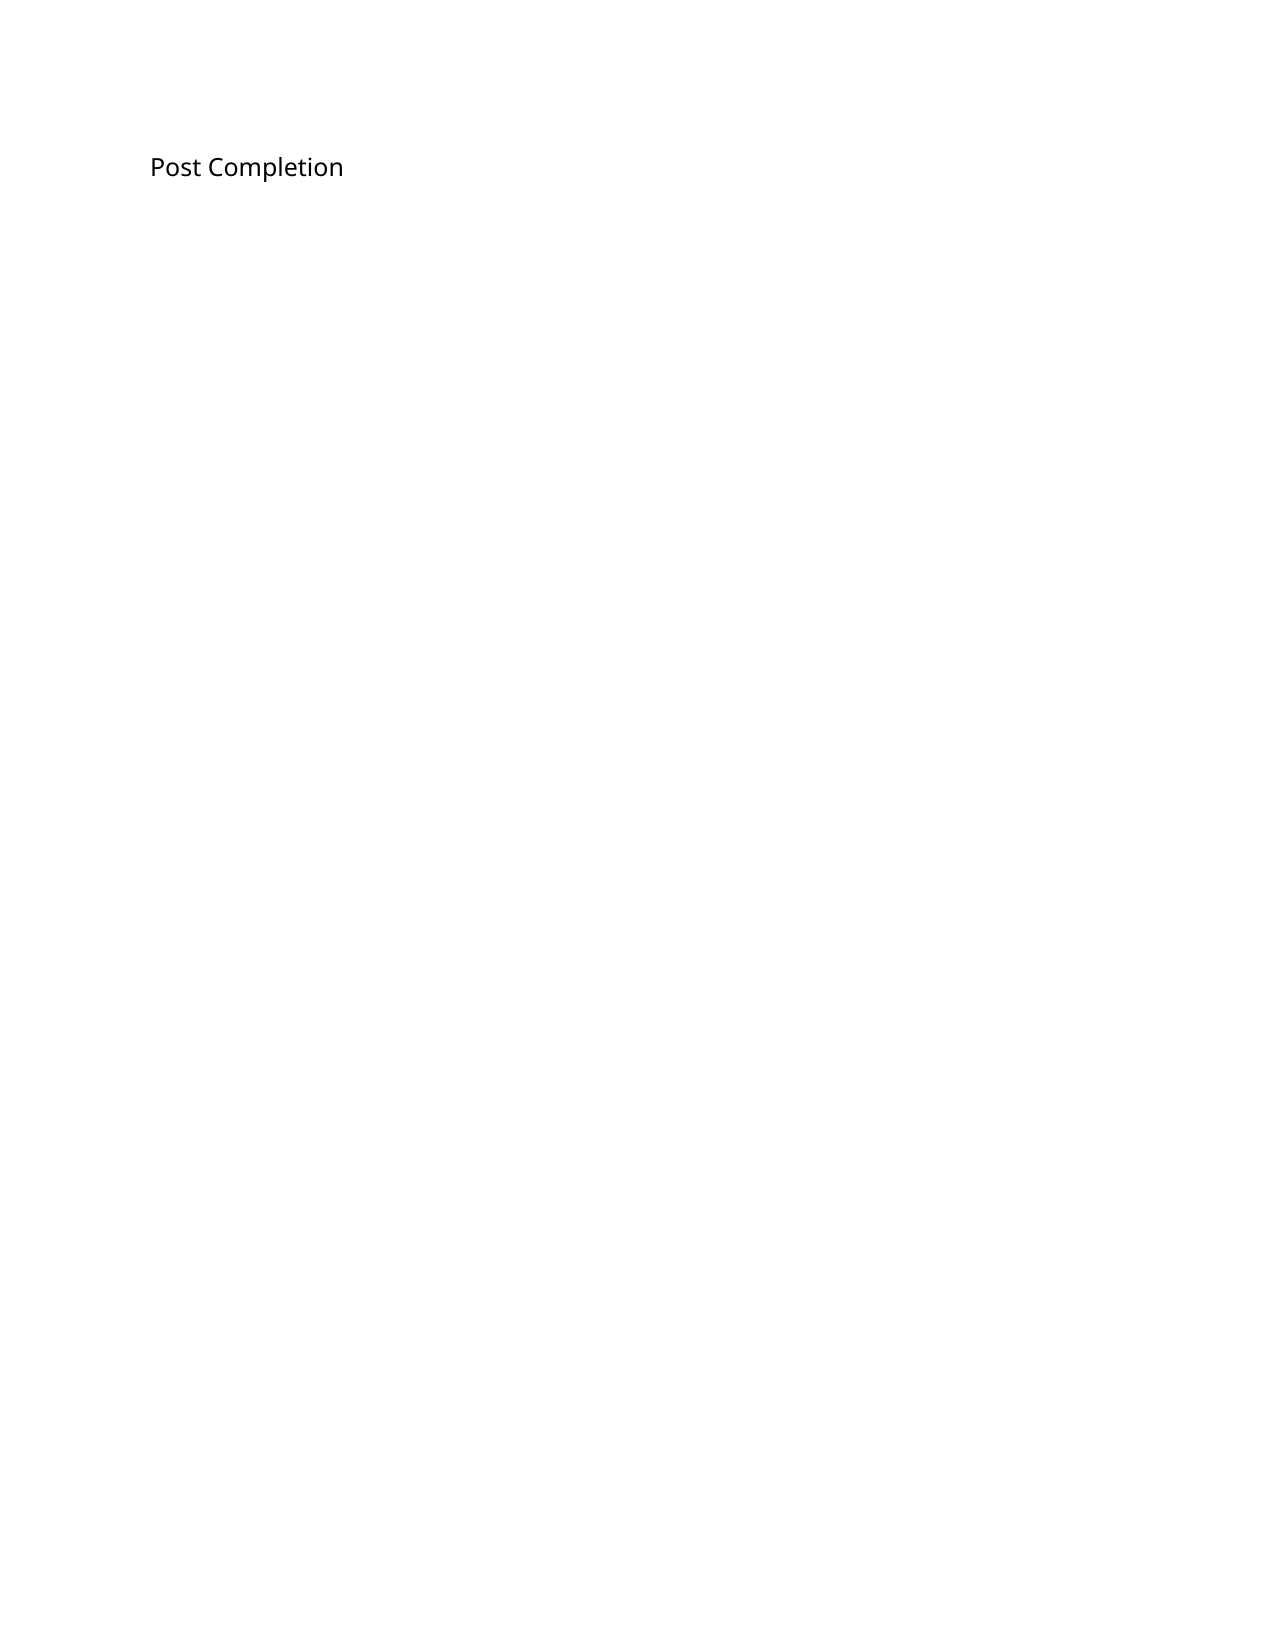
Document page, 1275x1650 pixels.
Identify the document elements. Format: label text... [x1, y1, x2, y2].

text Post Completion [150, 150, 1125, 184]
